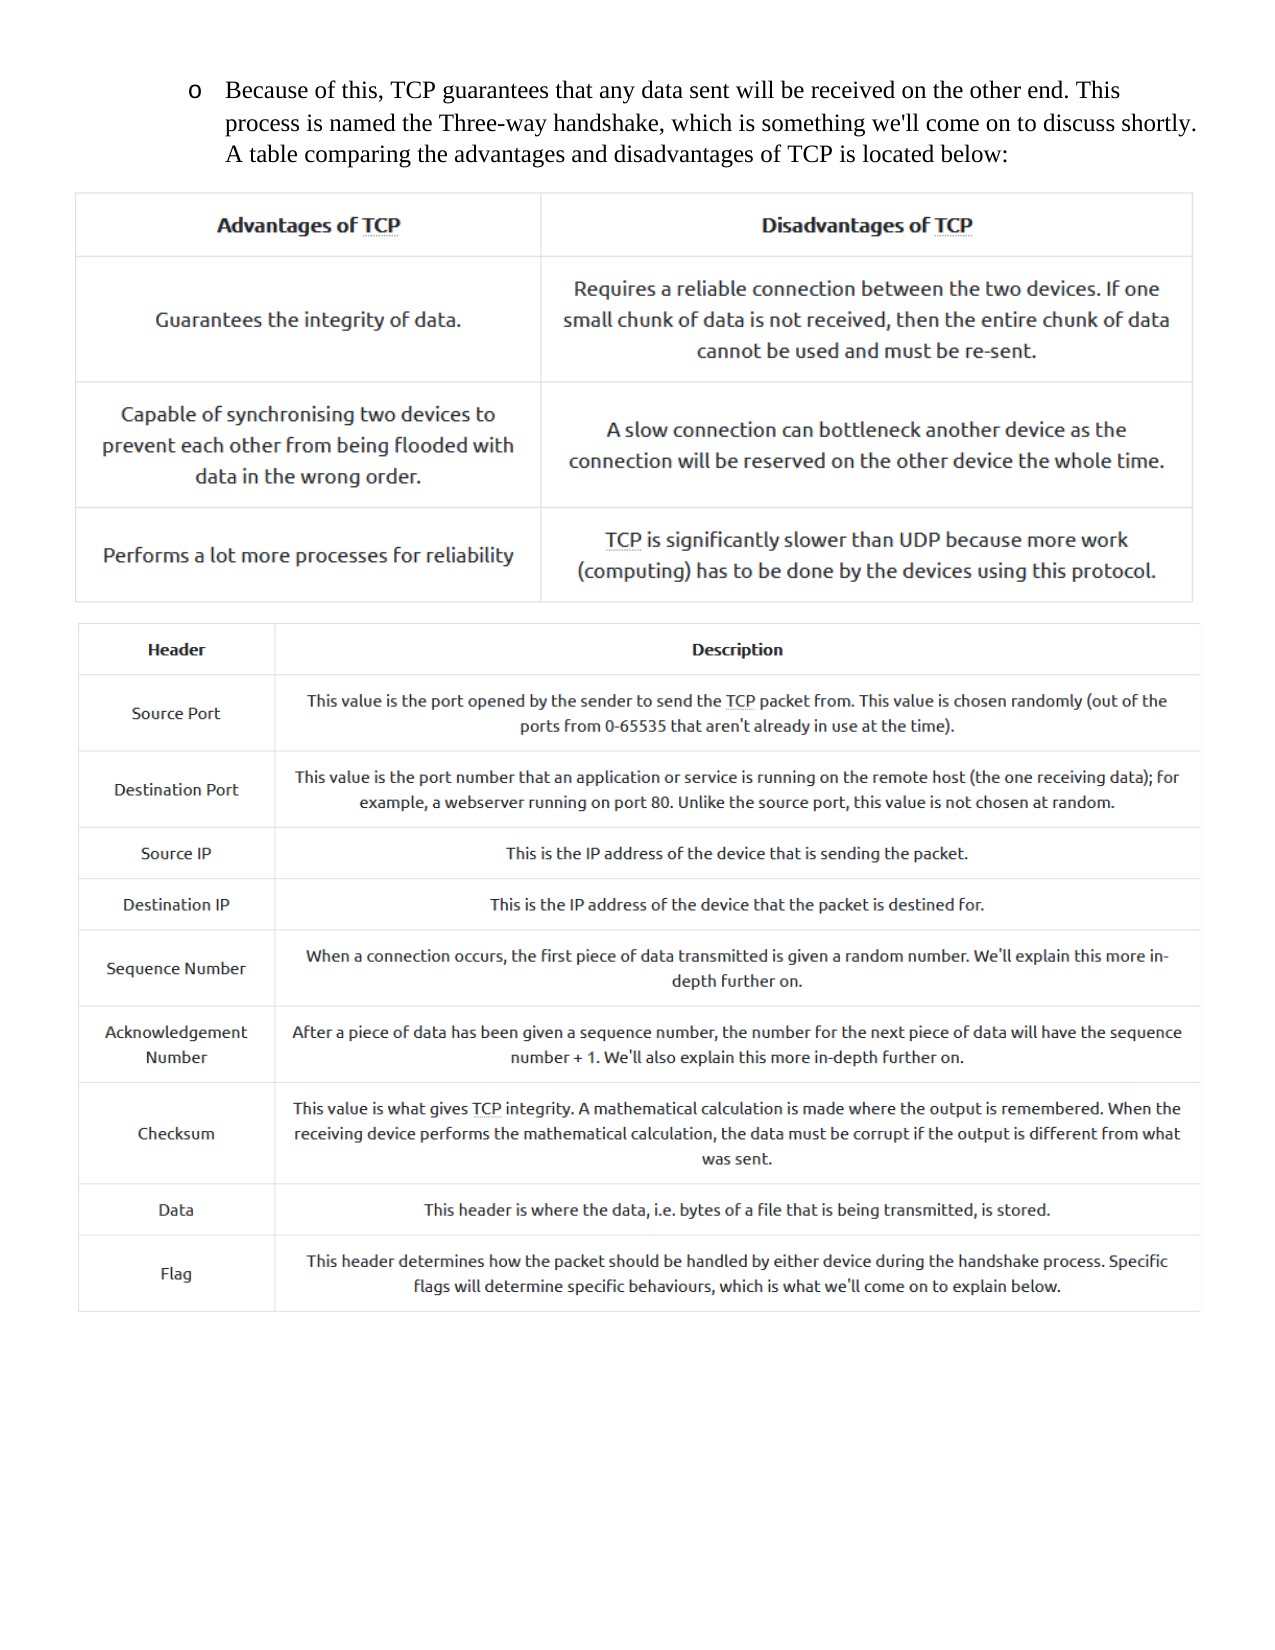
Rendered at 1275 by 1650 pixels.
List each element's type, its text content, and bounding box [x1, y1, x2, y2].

picture [75, 623, 1200, 1314]
list Because of this, TCP guarantees that any data sent will be received on the other end. This process is named the Three-way handshake, which is something we'll come on to discuss shortly. A table comparing the advantages and disadvantages of TCP is located below: [187, 75, 1200, 168]
picture [75, 186, 1200, 604]
